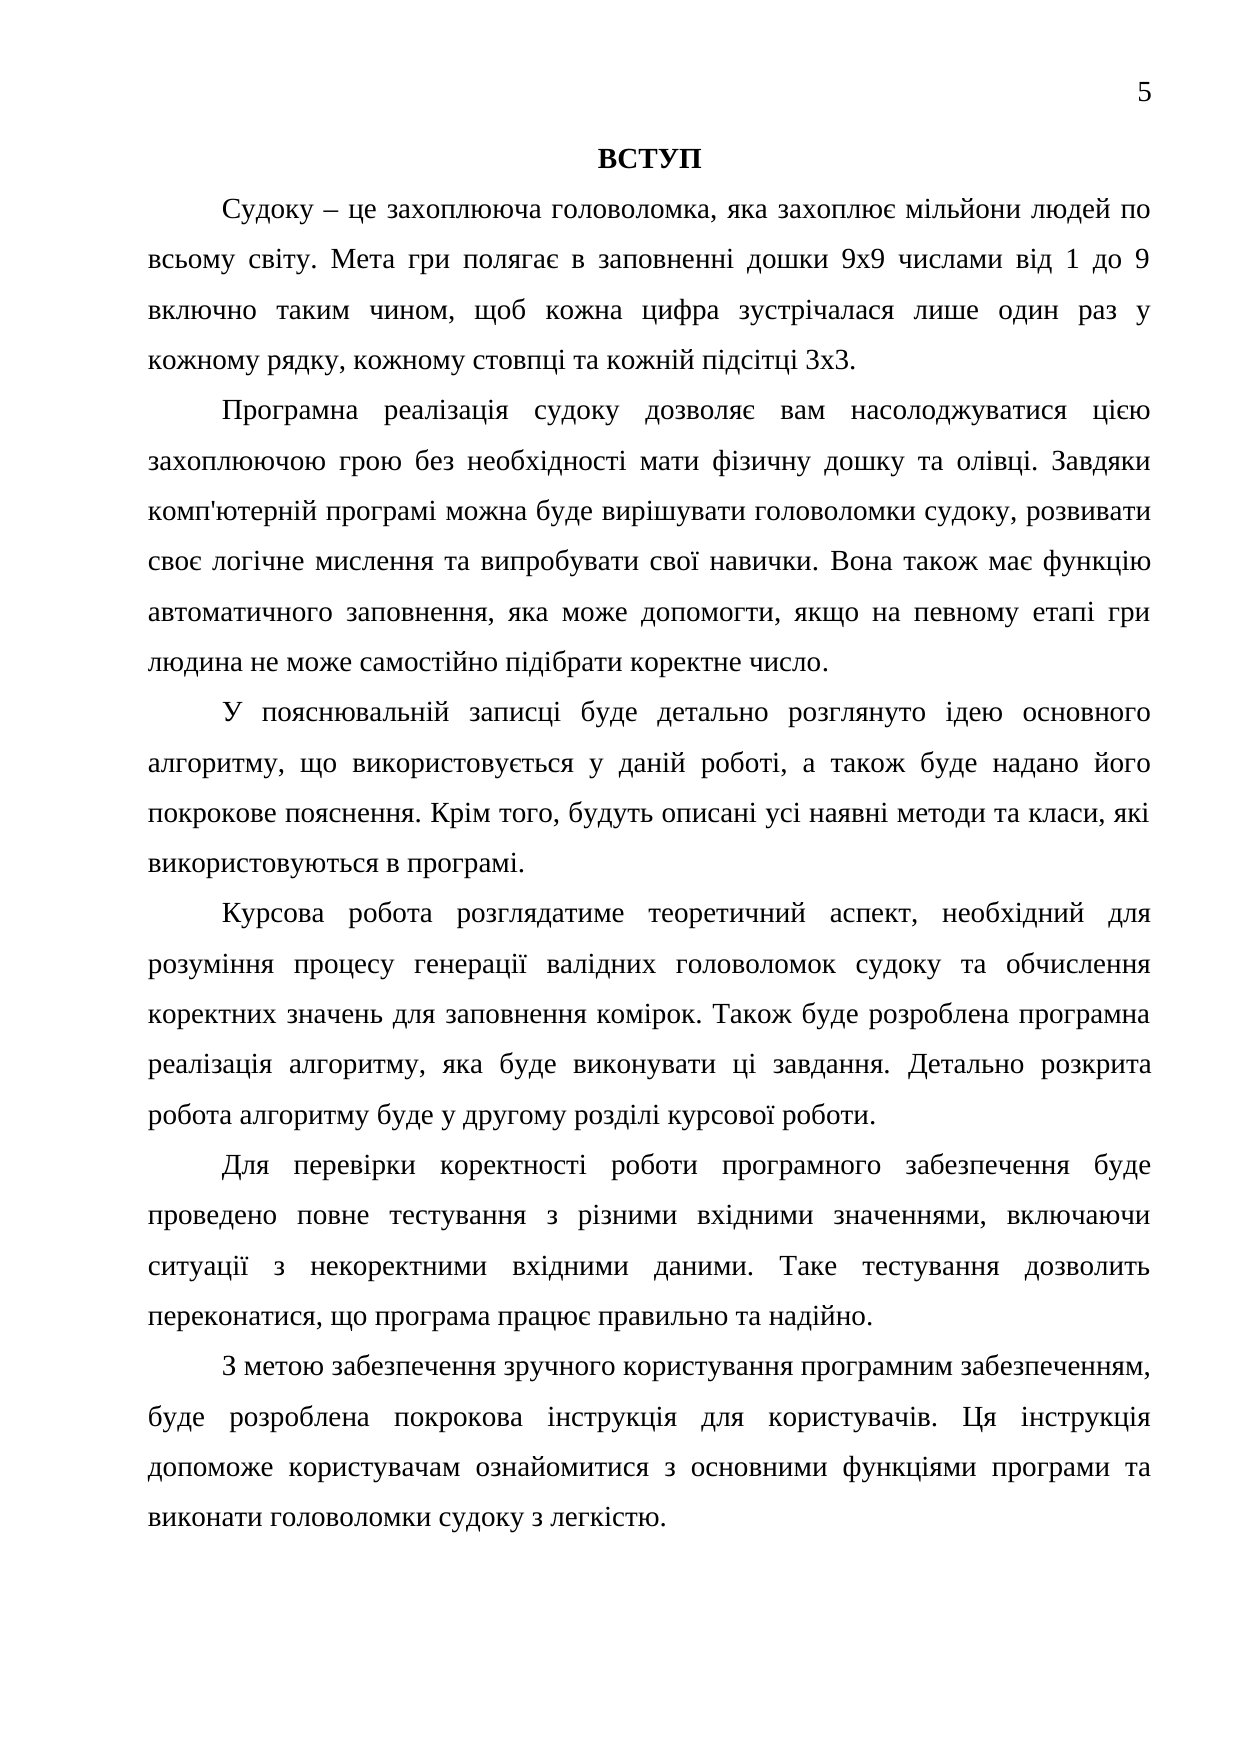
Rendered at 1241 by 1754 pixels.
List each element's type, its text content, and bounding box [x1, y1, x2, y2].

text Вступ [148, 141, 1152, 174]
text З метою забезпечення зручного користування програмним забезпеченням, буде розроблена покрокова інструкція для користувачів. Ця інструкція допоможе користувачам ознайомитися з основними функціями програми та виконати головоломки судоку з легкістю. [148, 1348, 1152, 1533]
text Курсова робота розглядатиме теоретичний аспект, необхідний для розуміння процесу генерації валідних головоломок судоку та обчислення коректних значень для заповнення комірок. Також буде розроблена програмна реалізація алгоритму, яка буде виконувати ці завдання. Детально розкрита робота алгоритму буде у другому розділі курсової роботи. [148, 896, 1152, 1130]
text У пояснювальній записці буде детально розглянуто ідею основного алгоритму, що використовується у даній роботі, а також буде надано його покрокове пояснення. Крім того, будуть описані усі наявні методи та класи, які використовуються в програмі. [148, 694, 1152, 879]
text Програмна реалізація судоку дозволяє вам насолоджуватися цією захоплюючою грою без необхідності мати фізичну дошку та олівці. Завдяки комп'ютерній програмі можна буде вирішувати головоломки судоку, розвивати своє логічне мислення та випробувати свої навички. Вона також має функцію автоматичного заповнення, яка може допомогти, якщо на певному етапі гри людина не може самостійно підібрати коректне число. [148, 392, 1152, 678]
text Для перевірки коректності роботи програмного забезпечення буде проведено повне тестування з різними вхідними значеннями, включаючи ситуації з некоректними вхідними даними. Таке тестування дозволить переконатися, що програма працює правильно та надійно. [148, 1147, 1152, 1332]
text Судоку – це захоплююча головоломка, яка захоплює мільйони людей по всьому світу. Мета гри полягає в заповненні дошки 9x9 числами від 1 до 9 включно таким чином, щоб кожна цифра зустрічалася лише один раз у кожному рядку, кожному стовпці та кожній підсітці 3x3. [148, 191, 1152, 376]
